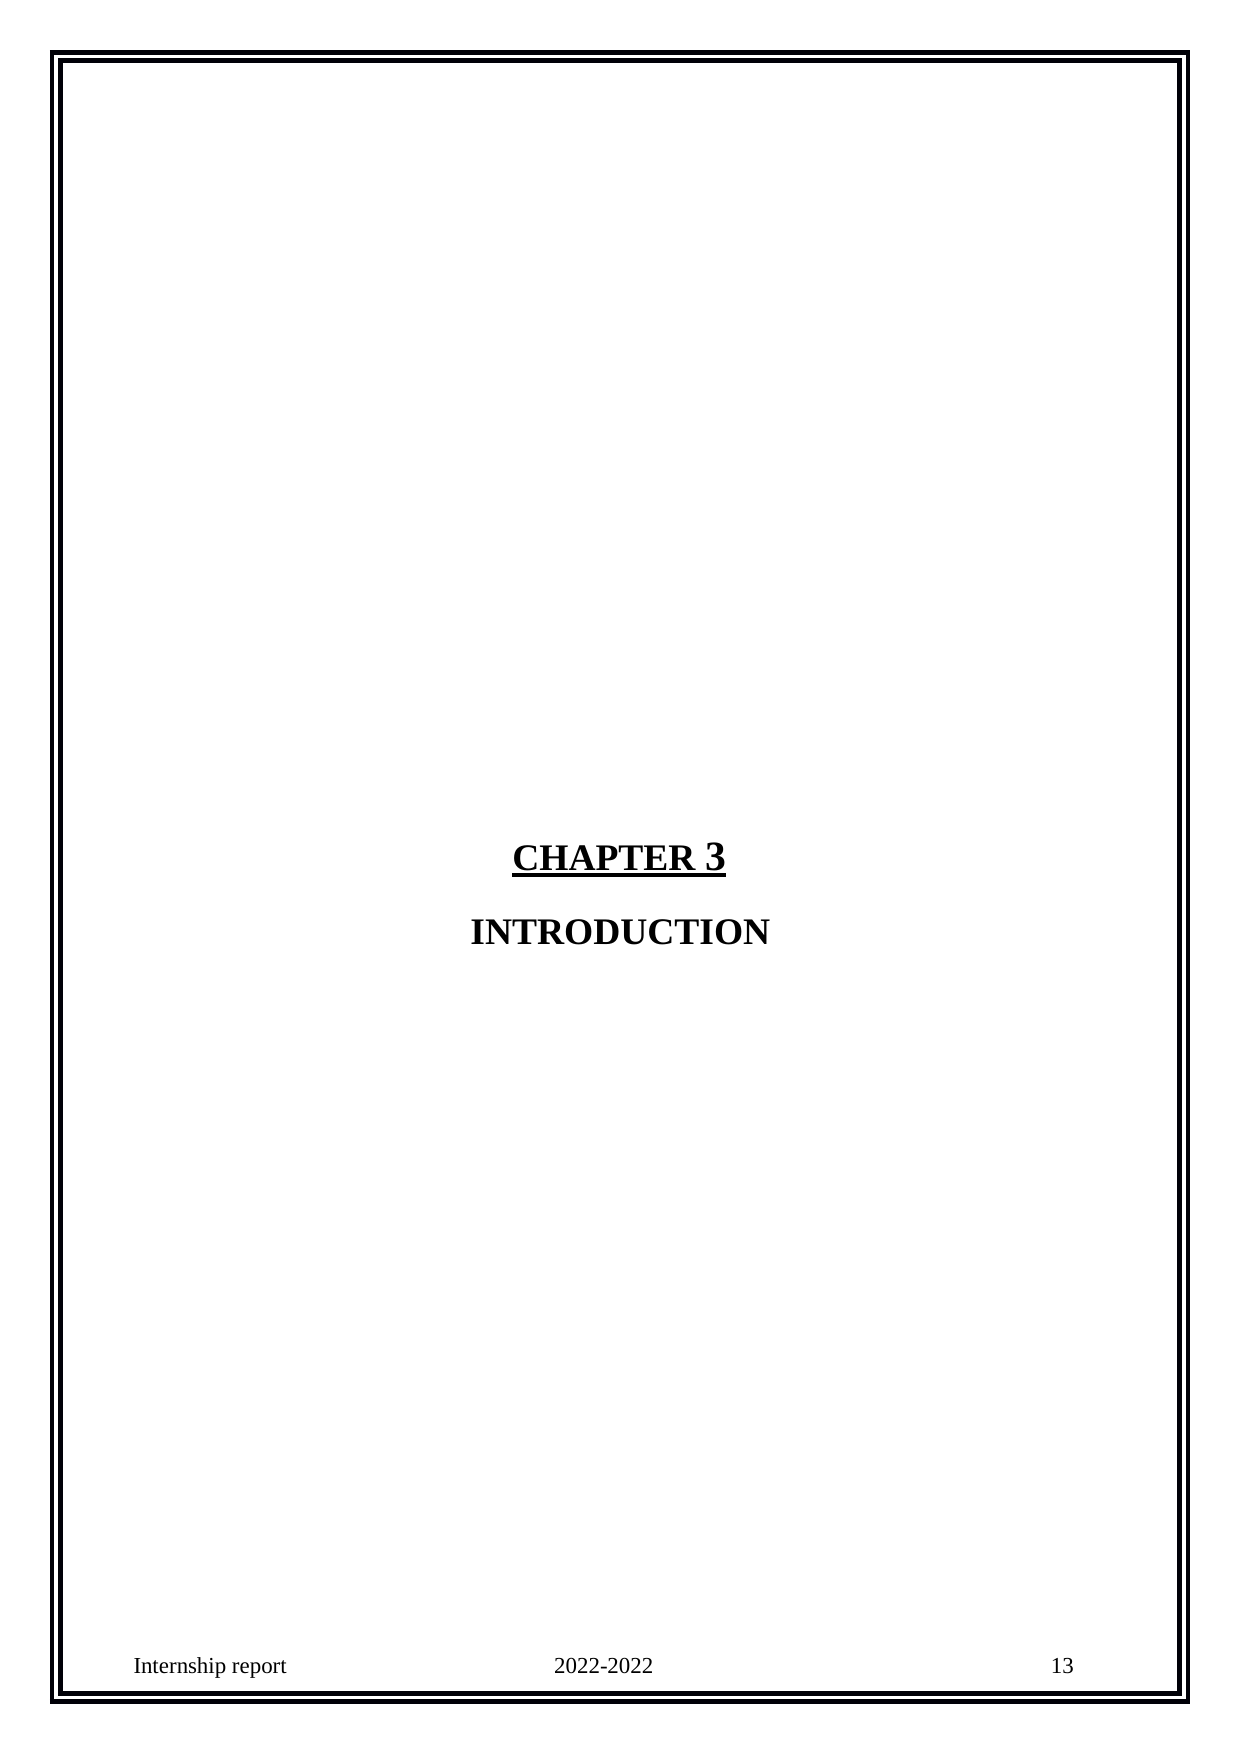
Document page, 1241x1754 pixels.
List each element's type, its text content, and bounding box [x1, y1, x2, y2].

subtitle CHAPTER 3 INTRODUCTION [467, 832, 770, 953]
